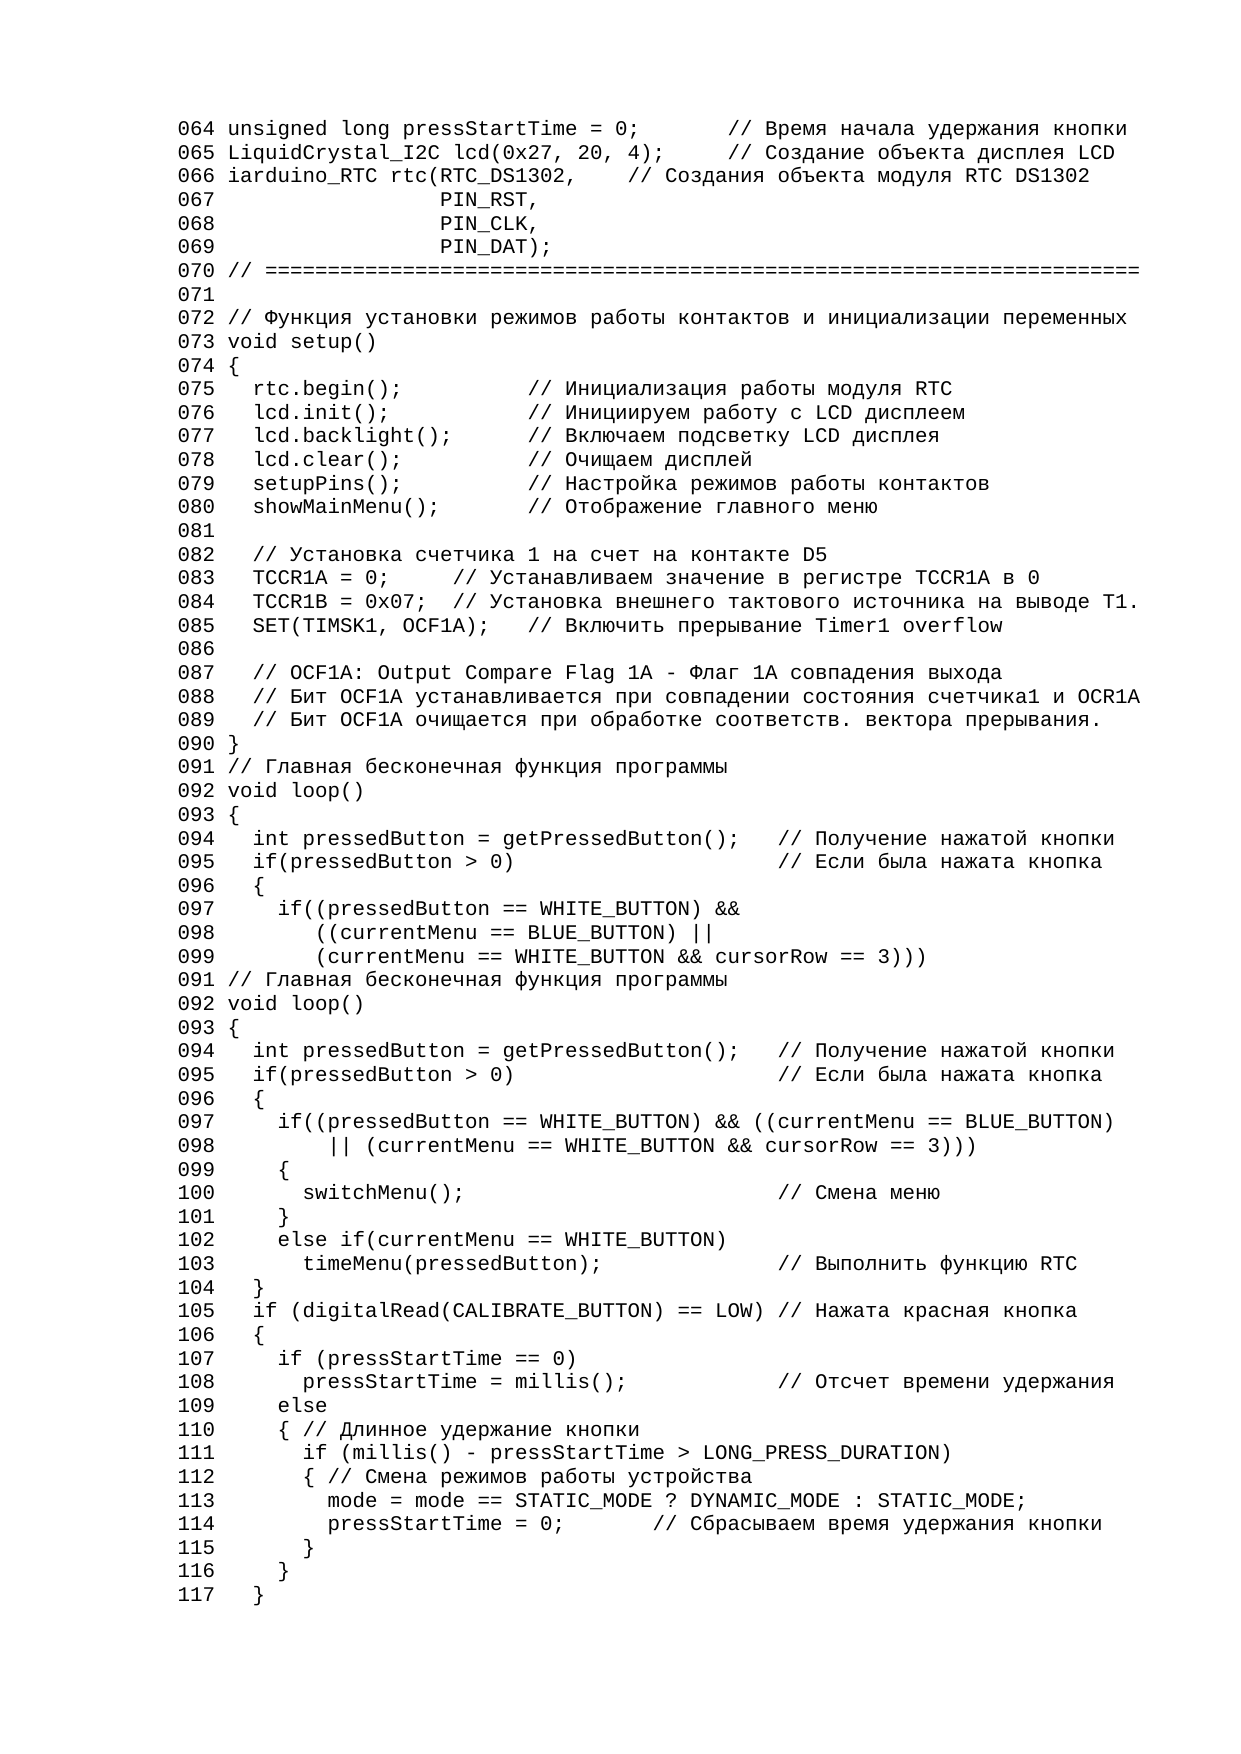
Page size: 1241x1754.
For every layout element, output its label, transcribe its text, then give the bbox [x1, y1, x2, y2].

text 082 // Установка счетчика 1 на счет на контакте D5 [177, 544, 1152, 567]
text 105 if (digitalRead(CALIBRATE_BUTTON) == LOW) // Нажата красная кнопка [177, 1300, 1152, 1324]
text 087 // OCF1A: Output Compare Flag 1A - Флаг 1A совпадения выхода [177, 662, 1152, 686]
text 085 SET(TIMSK1, OCF1A); // Включить прерывание Timer1 overflow [177, 615, 1152, 638]
text 093 { [177, 804, 1152, 827]
text 106 { [177, 1324, 1152, 1348]
text 069 PIN_DAT); [177, 236, 1152, 260]
text 107 if (pressStartTime == 0) [177, 1348, 1152, 1371]
text 115 } [177, 1537, 1152, 1561]
text 086 [177, 638, 1152, 662]
text 103 timeMenu(pressedButton); // Выполнить функцию RTC [177, 1253, 1152, 1277]
text 117 } [177, 1584, 1152, 1608]
text 073 void setup() [177, 331, 1152, 354]
text 083 TCCR1A = 0; // Устанавливаем значение в регистре TCCR1A в 0 [177, 567, 1152, 591]
text 109 else [177, 1395, 1152, 1419]
text 081 [177, 520, 1152, 544]
text 079 setupPins(); // Настройка режимов работы контактов [177, 473, 1152, 496]
text 091 // Главная бесконечная функция программы [177, 969, 1152, 993]
text 100 switchMenu(); // Смена меню [177, 1182, 1152, 1206]
text 110 { // Длинное удержание кнопки [177, 1419, 1152, 1442]
text 096 { [177, 1088, 1152, 1111]
text 099 { [177, 1158, 1152, 1182]
text 090 } [177, 733, 1152, 757]
text 070 // ====================================================================== [177, 260, 1152, 284]
text 066 iarduino_RTC rtc(RTC_DS1302, // Создания объекта модуля RTC DS1302 [177, 165, 1152, 189]
text 116 } [177, 1561, 1152, 1584]
text 094 int pressedButton = getPressedButton(); // Получение нажатой кнопки [177, 1040, 1152, 1064]
text 076 lcd.init(); // Инициируем работу с LCD дисплеем [177, 402, 1152, 426]
text 092 void loop() [177, 780, 1152, 804]
text 074 { [177, 354, 1152, 378]
text 098 ((currentMenu == BLUE_BUTTON) || [177, 922, 1152, 946]
text 084 TCCR1B = 0x07; // Установка внешнего тактового источника на выводе T1. [177, 591, 1152, 615]
text 077 lcd.backlight(); // Включаем подсветку LCD дисплея [177, 426, 1152, 449]
text 071 [177, 284, 1152, 307]
text 089 // Бит OCF1A очищается при обработке соответств. вектора прерывания. [177, 709, 1152, 733]
text 094 int pressedButton = getPressedButton(); // Получение нажатой кнопки [177, 827, 1152, 851]
text 099 (currentMenu == WHITE_BUTTON && cursorRow == 3))) [177, 946, 1152, 969]
text 080 showMainMenu(); // Отображение главного меню [177, 496, 1152, 520]
text 064 unsigned long pressStartTime = 0; // Время начала удержания кнопки [177, 118, 1152, 142]
text 101 } [177, 1206, 1152, 1229]
text 078 lcd.clear(); // Очищаем дисплей [177, 449, 1152, 473]
text 095 if(pressedButton > 0) // Если была нажата кнопка [177, 851, 1152, 875]
text 102 else if(currentMenu == WHITE_BUTTON) [177, 1229, 1152, 1253]
text 096 { [177, 875, 1152, 898]
text 114 pressStartTime = 0; // Сбрасываем время удержания кнопки [177, 1513, 1152, 1537]
text 104 } [177, 1277, 1152, 1300]
text 097 if((pressedButton == WHITE_BUTTON) && [177, 898, 1152, 922]
text 093 { [177, 1017, 1152, 1040]
text 108 pressStartTime = millis(); // Отсчет времени удержания [177, 1371, 1152, 1395]
text 112 { // Смена режимов работы устройства [177, 1466, 1152, 1489]
text 072 // Функция установки режимов работы контактов и инициализации переменных [177, 307, 1152, 331]
text 091 // Главная бесконечная функция программы [177, 757, 1152, 780]
text 098 || (currentMenu == WHITE_BUTTON && cursorRow == 3))) [177, 1135, 1152, 1158]
text 065 LiquidCrystal_I2C lcd(0x27, 20, 4); // Создание объекта дисплея LCD [177, 142, 1152, 165]
text 088 // Бит OCF1A устанавливается при совпадении состояния счетчика1 и OCR1A [177, 686, 1152, 709]
text 092 void loop() [177, 993, 1152, 1017]
text 068 PIN_CLK, [177, 213, 1152, 236]
text 075 rtc.begin(); // Инициализация работы модуля RTC [177, 378, 1152, 402]
text 111 if (millis() - pressStartTime > LONG_PRESS_DURATION) [177, 1442, 1152, 1466]
text 067 PIN_RST, [177, 189, 1152, 213]
text 095 if(pressedButton > 0) // Если была нажата кнопка [177, 1064, 1152, 1088]
text 097 if((pressedButton == WHITE_BUTTON) && ((currentMenu == BLUE_BUTTON) [177, 1111, 1152, 1135]
text 113 mode = mode == STATIC_MODE ? DYNAMIC_MODE : STATIC_MODE; [177, 1489, 1152, 1513]
